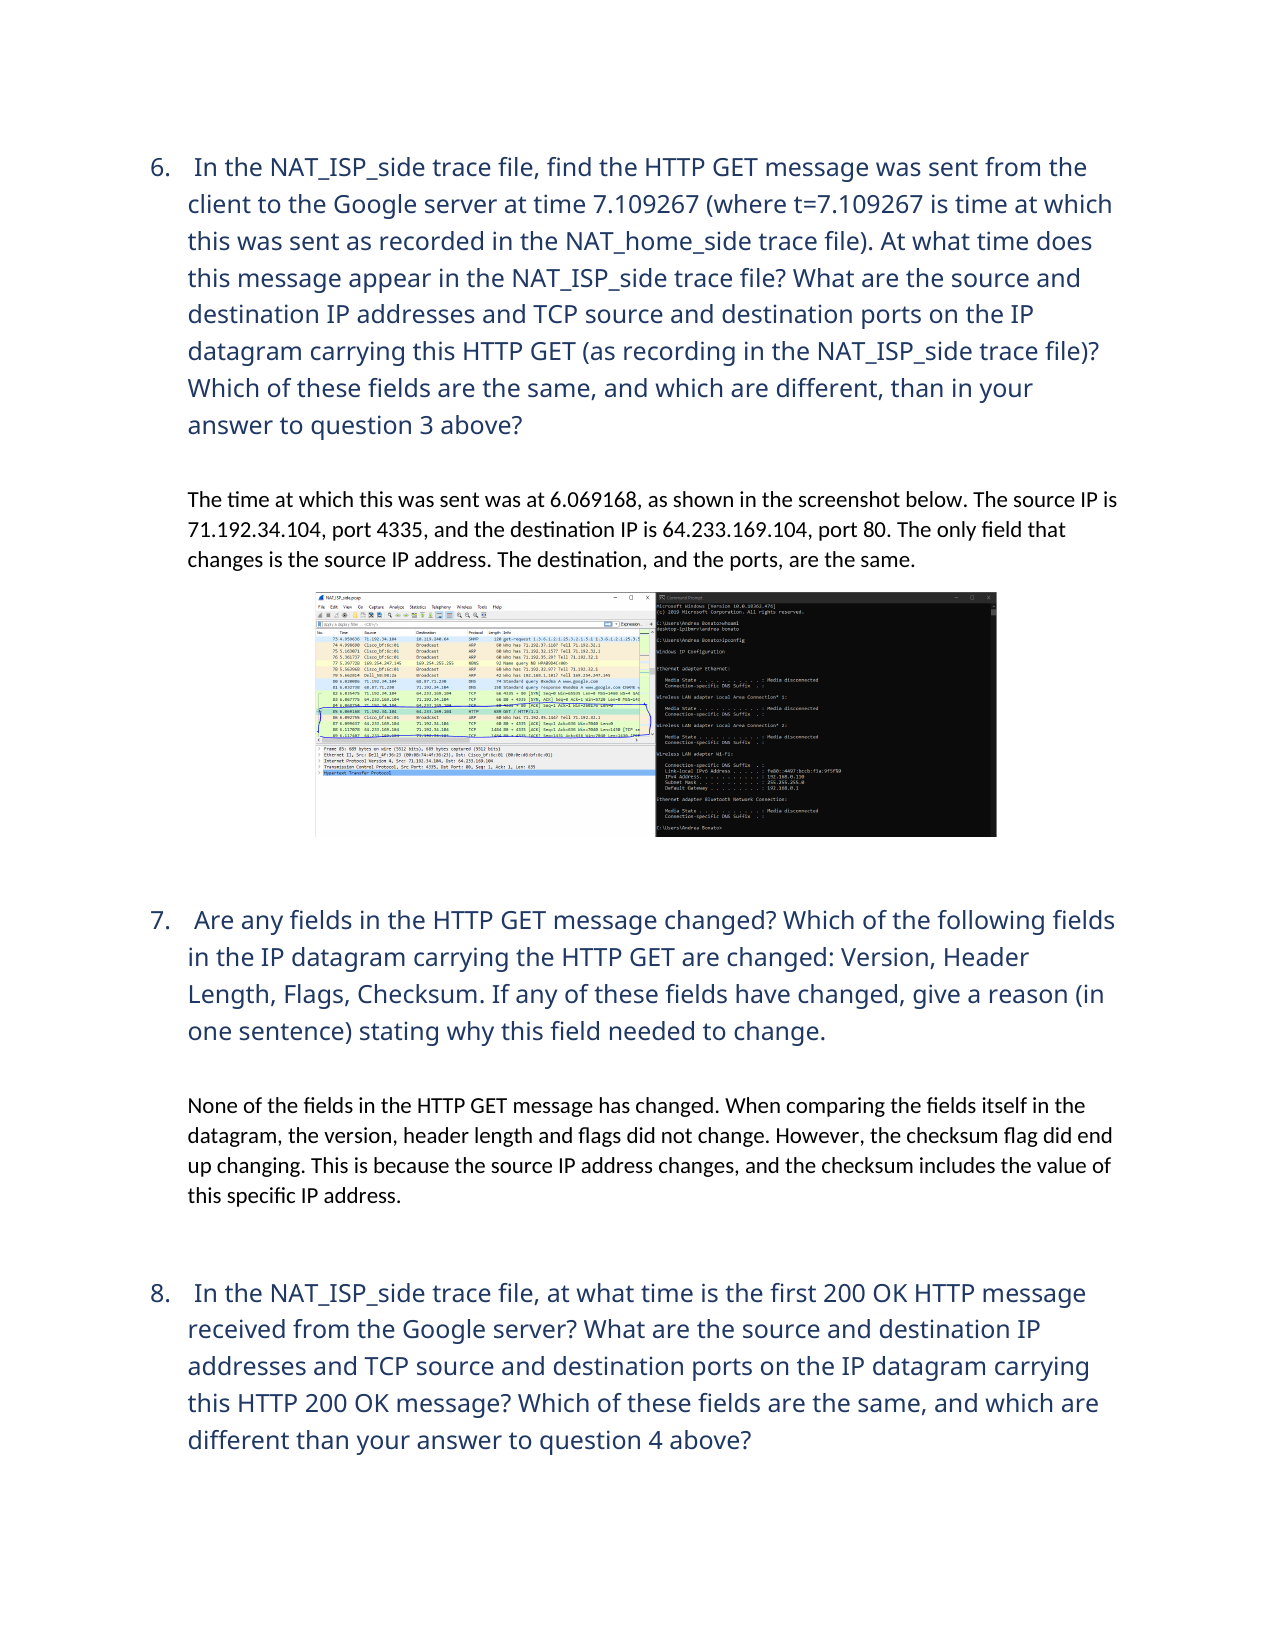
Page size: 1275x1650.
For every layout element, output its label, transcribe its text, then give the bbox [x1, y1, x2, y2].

subtitle Are any fields in the HTTP GET message changed? Which of the following fields in the IP datagram carrying the HTTP GET are changed: Version, Header Length, Flags, Checksum. If any of these fields have changed, give a reason (in one sentence) stating why this field needed to change. [150, 903, 1125, 1047]
picture [315, 592, 997, 837]
subtitle In the NAT_ISP_side trace file, at what time is the first 200 OK HTTP message received from the Google server? What are the source and destination IP addresses and TCP source and destination ports on the IP datagram carrying this HTTP 200 OK message? Which of these fields are the same, and which are different than your answer to question 4 above? [150, 1275, 1125, 1456]
text None of the fields in the HTTP GET message has changed. When comparing the fields itself in the datagram, the version, header length and flags did not change. However, the checksum flag did end up changing. This is because the source IP address changes, and the checksum includes the value of this specific IP address. [187, 1091, 1125, 1209]
subtitle In the NAT_ISP_side trace file, find the HTTP GET message was sent from the client to the Google server at time 7.109267 (where t=7.109267 is time at which this was sent as recorded in the NAT_home_side trace file). At what time does this message appear in the NAT_ISP_side trace file? What are the source and destination IP addresses and TCP source and destination ports on the IP datagram carrying this HTTP GET (as recording in the NAT_ISP_side trace file)? Which of these fields are the same, and which are different, than in your answer to question 3 above? [150, 150, 1125, 441]
text The time at which this was sent was at 6.069168, as shown in the screenshot below. The source IP is 71.192.34.104, port 4335, and the destination IP is 64.233.169.104, port 80. The only field that changes is the source IP address. The destination, and the ports, are the same. [187, 485, 1125, 573]
